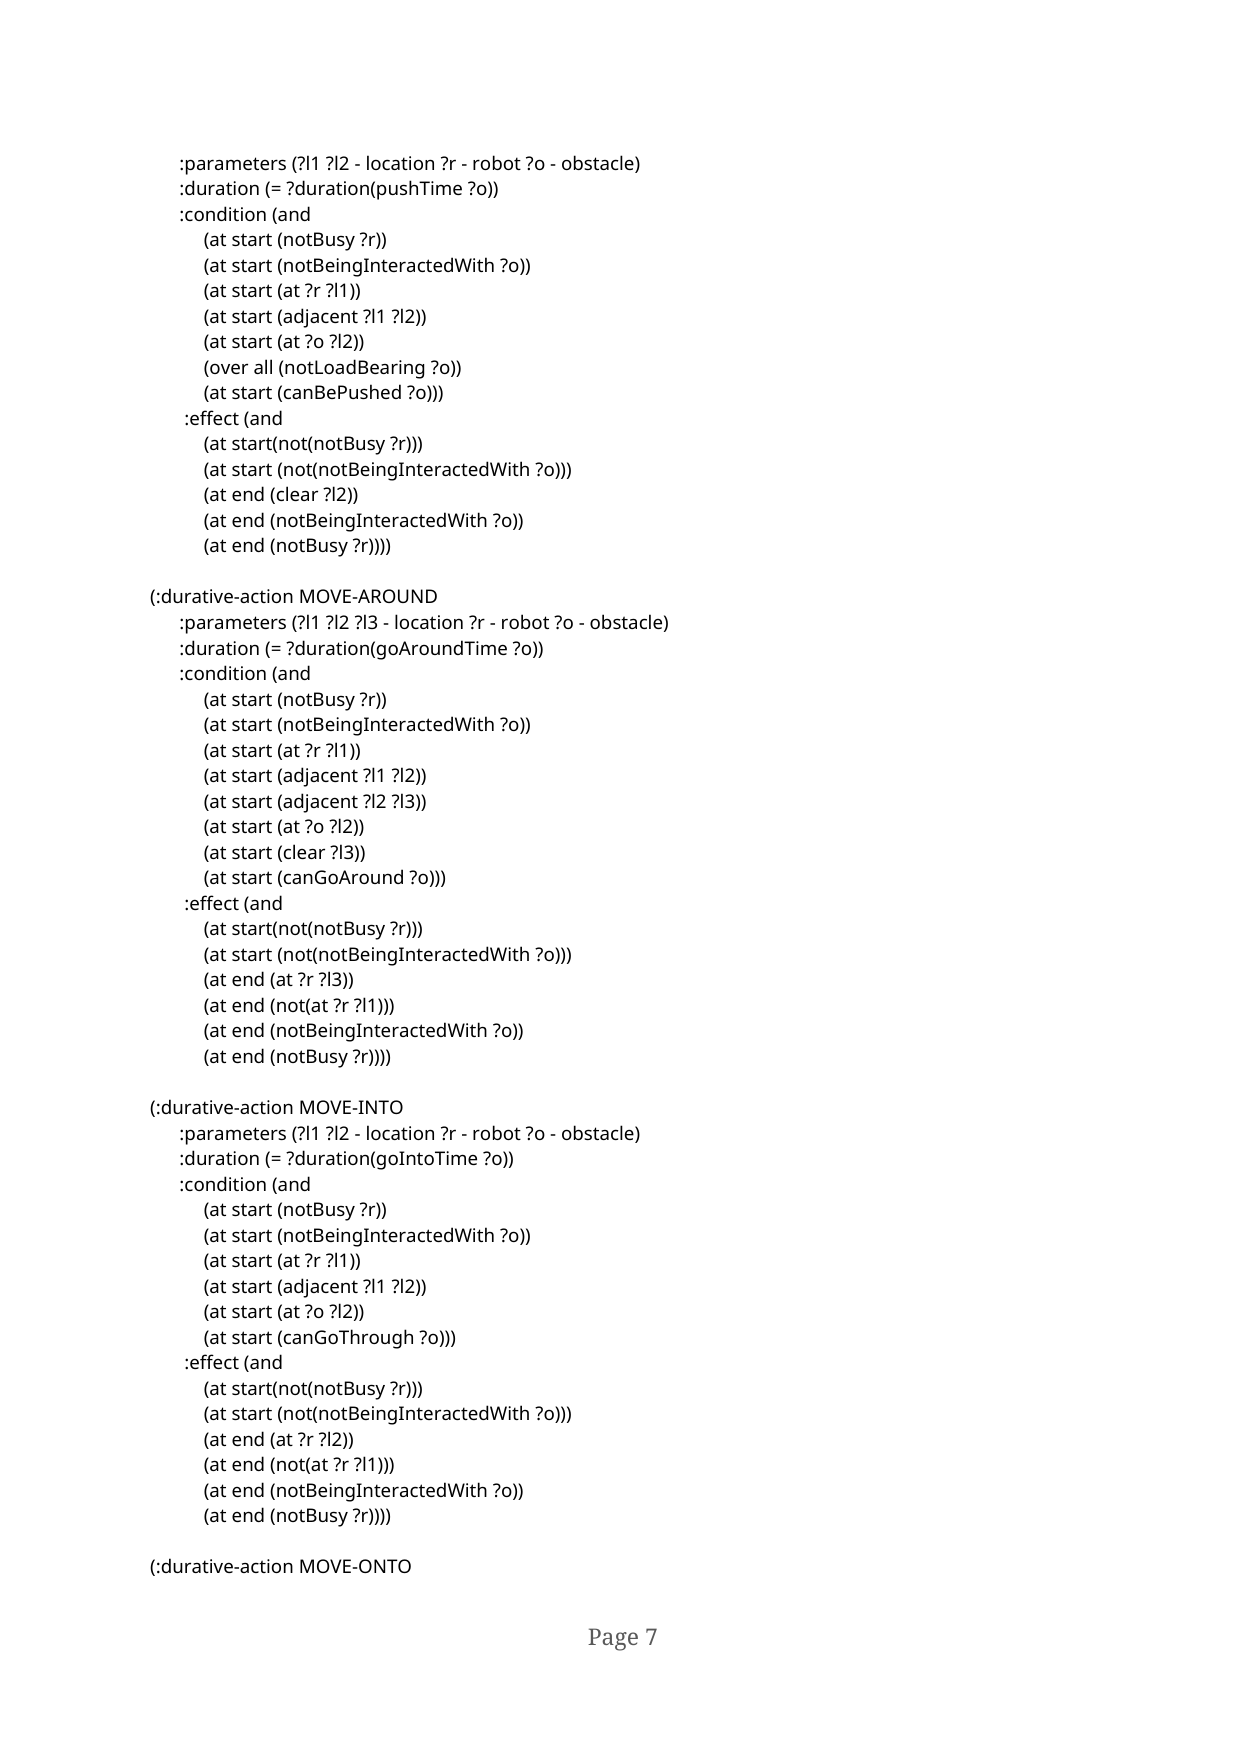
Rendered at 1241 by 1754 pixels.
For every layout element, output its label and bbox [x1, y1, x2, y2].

text [150, 150, 1090, 1579]
